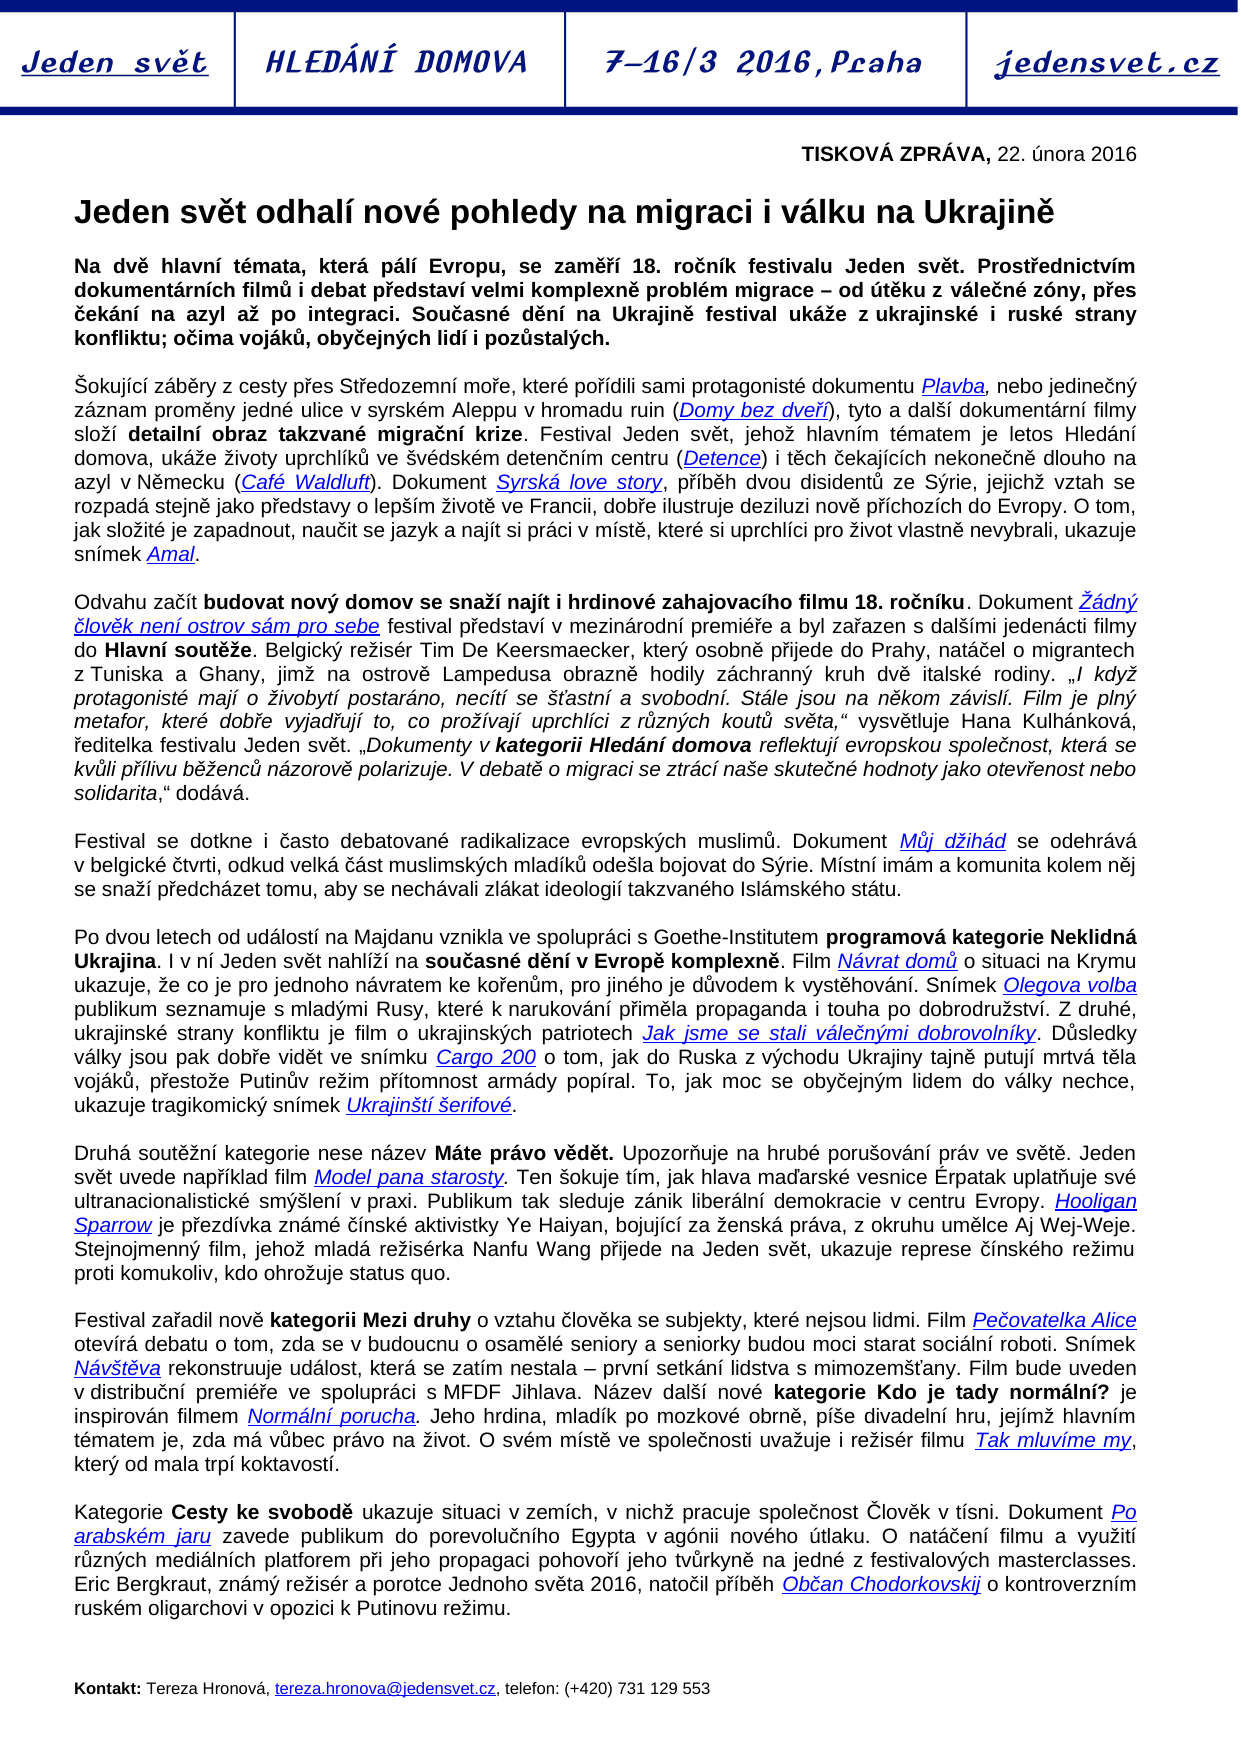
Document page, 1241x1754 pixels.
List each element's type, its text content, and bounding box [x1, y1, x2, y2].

text Po dvou letech od událostí na Majdanu vznikla ve spolupráci s Goethe-Institutem programová kategorie Neklidná Ukrajina. I v ní Jeden svět nahlíží na současné dění v Evropě komplexně. Film Návrat domů o situaci na Krymu ukazuje, že co je pro jednoho návratem ke kořenům, pro jiného je důvodem k vystěhování. Snímek Olegova volba publikum seznamuje s mladými Rusy, které k narukování přiměla propaganda i touha po dobrodružství. Z druhé, ukrajinské strany konfliktu je film o ukrajinských patriotech Jak jsme se stali válečnými dobrovolníky. Důsledky války jsou pak dobře vidět ve snímku Cargo 200 o tom, jak do Ruska z východu Ukrajiny tajně putují mrtvá těla vojáků, přestože Putinův režim přítomnost armády popíral. To, jak moc se obyčejným lidem do války nechce, ukazuje tragikomický snímek Ukrajinští šerifové. [74, 925, 1137, 1117]
text Kategorie Cesty ke svobodě ukazuje situaci v zemích, v nichž pracuje společnost Člověk v tísni. Dokument Po arabském jaru zavede publikum do porevolučního Egypta v agónii nového útlaku. O natáčení filmu a využití různých mediálních platforem při jeho propagaci pohovoří jeho tvůrkyně na jedné z festivalových masterclasses. Eric Bergkraut, známý režisér a porotce Jednoho světa 2016, natočil příběh Občan Chodorkovskij o kontroverzním ruském oligarchovi v opozici k Putinovu režimu. [74, 1500, 1137, 1620]
text Jeden svět odhalí nové pohledy na migraci i válku na Ukrajině [74, 192, 1137, 230]
text TISKOVÁ ZPRÁVA, 22. února 2016 [74, 142, 1137, 166]
text Festival zařadil nově kategorii Mezi druhy o vztahu člověka se subjekty, které nejsou lidmi. Film Pečovatelka Alice otevírá debatu o tom, zda se v budoucnu o osamělé seniory a seniorky budou moci starat sociální roboti. Snímek Návštěva rekonstruuje událost, která se zatím nestala – první setkání lidstva s mimozemšťany. Film bude uveden v distribuční premiéře ve spolupráci s MFDF Jihlava. Název další nové kategorie Kdo je tady normální? je inspirován filmem Normální porucha. Jeho hrdina, mladík po mozkové obrně, píše divadelní hru, jejímž hlavním tématem je, zda má vůbec právo na život. O svém místě ve společnosti uvažuje i režisér filmu Tak mluvíme my, který od mala trpí koktavostí. [74, 1308, 1137, 1476]
text Festival se dotkne i často debatované radikalizace evropských muslimů. Dokument Můj džihád se odehrává v belgické čtvrti, odkud velká část muslimských mladíků odešla bojovat do Sýrie. Místní imám a komunita kolem něj se snaží předcházet tomu, aby se nechávali zlákat ideologií takzvaného Islámského státu. [74, 829, 1137, 901]
text Druhá soutěžní kategorie nese název Máte právo vědět. Upozorňuje na hrubé porušování práv ve světě. Jeden svět uvede například film Model pana starosty. Ten šokuje tím, jak hlava maďarské vesnice Érpatak uplatňuje své ultranacionalistické smýšlení v praxi. Publikum tak sleduje zánik liberální demokracie v centru Evropy. Hooligan Sparrow je přezdívka známé čínské aktivistky Ye Haiyan, bojující za ženská práva, z okruhu umělce Aj Wej-Weje. Stejnojmenný film, jehož mladá režisérka Nanfu Wang přijede na Jeden svět, ukazuje represe čínského režimu proti komukoliv, kdo ohrožuje status quo. [74, 1141, 1137, 1284]
text Na dvě hlavní témata, která pálí Evropu, se zaměří 18. ročník festivalu Jeden svět. Prostřednictvím dokumentárních filmů i debat představí velmi komplexně problém migrace – od útěku z válečné zóny, přes čekání na azyl až po integraci. Současné dění na Ukrajině festival ukáže z ukrajinské i ruské strany konfliktu; očima vojáků, obyčejných lidí i pozůstalých. [74, 254, 1137, 350]
text Odvahu začít budovat nový domov se snaží najít i hrdinové zahajovacího filmu 18. ročníku. Dokument Žádný člověk není ostrov sám pro sebe festival představí v mezinárodní premiéře a byl zařazen s dalšími jedenácti filmy do Hlavní soutěže. Belgický režisér Tim De Keersmaecker, který osobně přijede do Prahy, natáčel o migrantech z Tuniska a Ghany, jimž na ostrově Lampedusa obrazně hodily záchranný kruh dvě italské rodiny. „I když protagonisté mají o živobytí postaráno, necítí se šťastní a svobodní. Stále jsou na někom závislí. Film je plný metafor, které dobře vyjadřují to, co prožívají uprchlíci z různých koutů světa,“ vysvětluje Hana Kulhánková, ředitelka festivalu Jeden svět. „Dokumenty v kategorii Hledání domova reflektují evropskou společnost, která se kvůli přílivu běženců názorově polarizuje. V debatě o migraci se ztrácí naše skutečné hodnoty jako otevřenost nebo solidarita,“ dodává. [74, 589, 1137, 805]
text Šokující záběry z cesty přes Středozemní moře, které pořídili sami protagonisté dokumentu Plavba, nebo jedinečný záznam proměny jedné ulice v syrském Aleppu v hromadu ruin (Domy bez dveří), tyto a další dokumentární filmy složí detailní obraz takzvané migrační krize. Festival Jeden svět, jehož hlavním tématem je letos Hledání domova, ukáže životy uprchlíků ve švédském detenčním centru (Detence) i těch čekajících nekonečně dlouho na azyl v Německu (Café Waldluft). Dokument Syrská love story, příběh dvou disidentů ze Sýrie, jejichž vztah se rozpadá stejně jako představy o lepším životě ve Francii, dobře ilustruje deziluzi nově příchozích do Evropy. O tom, jak složité je zapadnout, naučit se jazyk a najít si práci v místě, které si uprchlíci pro život vlastně nevybrali, ukazuje snímek Amal. [74, 374, 1137, 566]
picture [0, 0, 1238, 116]
